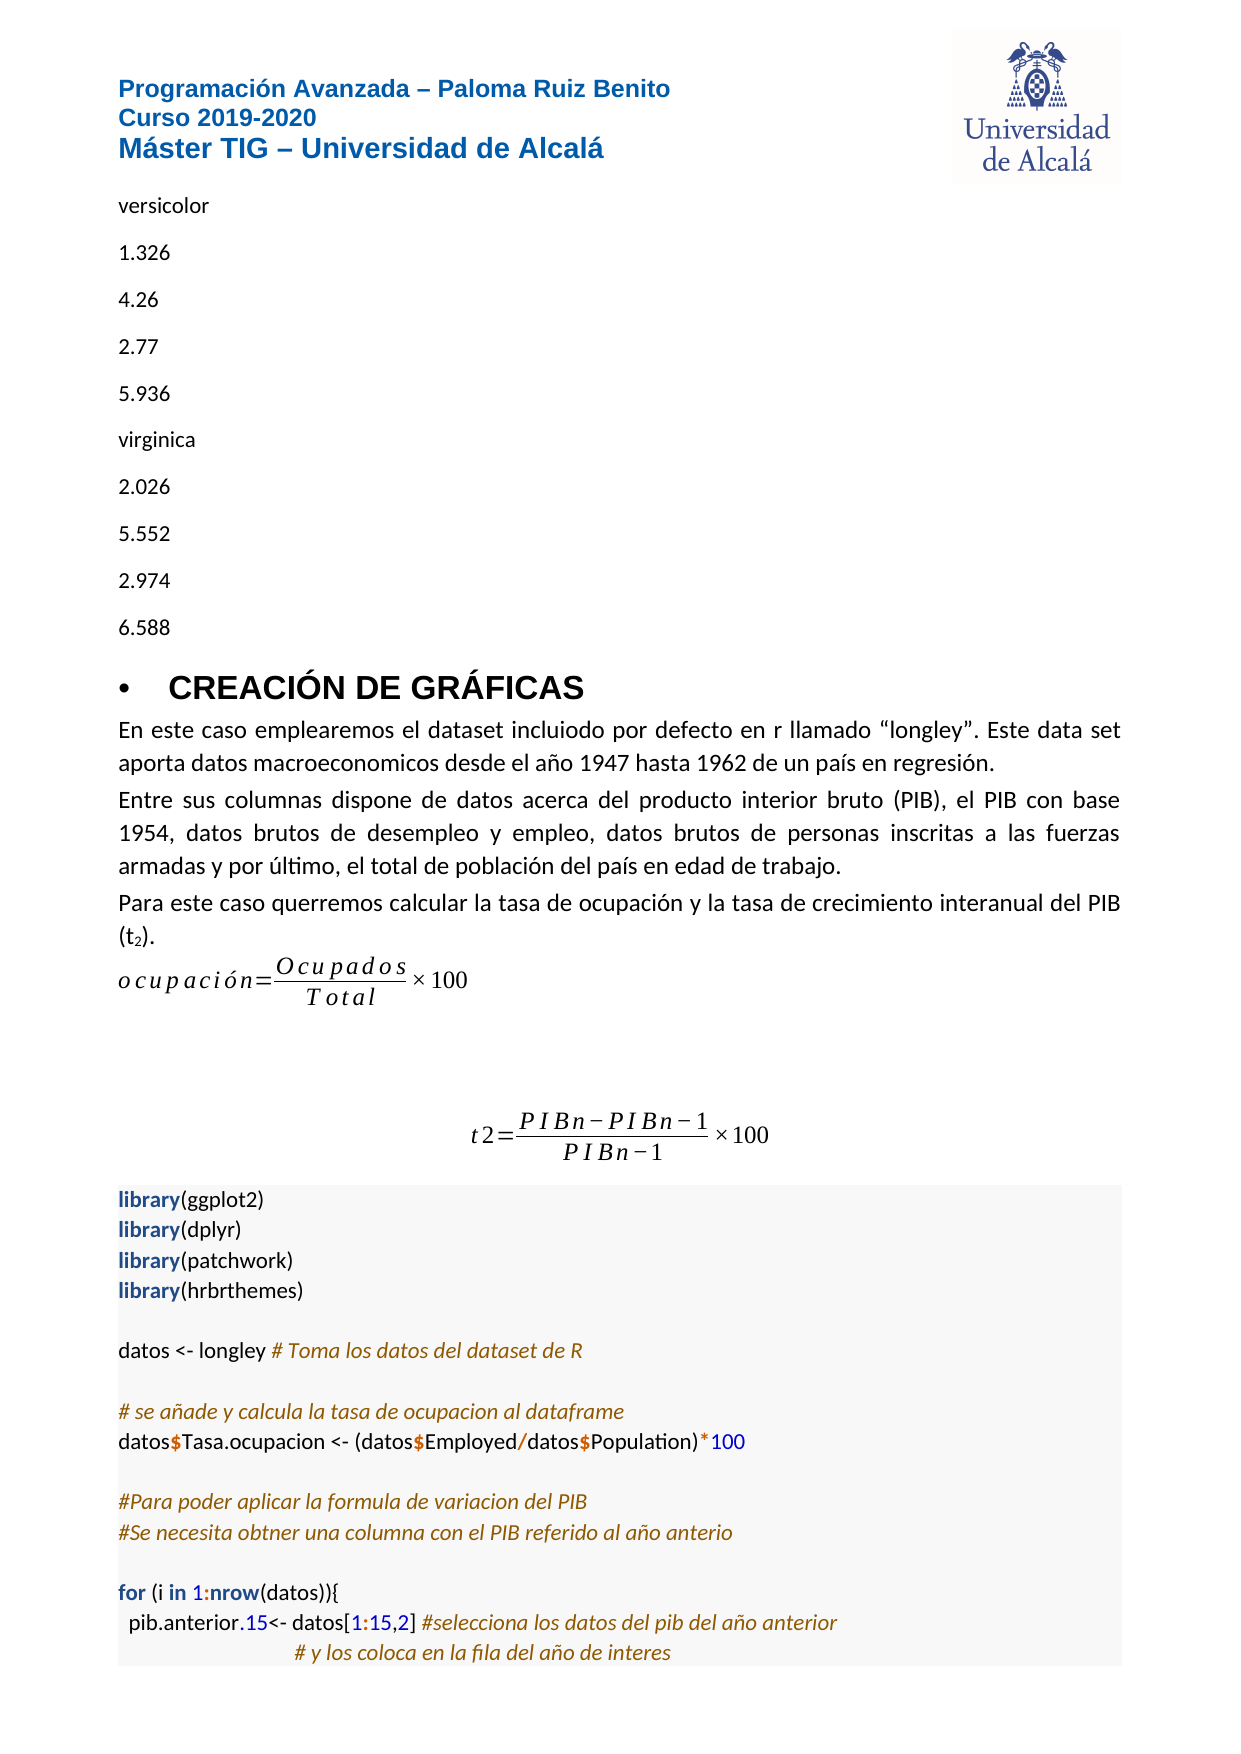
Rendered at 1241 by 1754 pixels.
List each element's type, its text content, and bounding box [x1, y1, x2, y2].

subtitle Entre sus columnas dispone de datos acerca del producto interior bruto (PIB), el PIB con base 1954, datos brutos de desempleo y empleo, datos brutos de personas inscritas a las fuerzas armadas y por último, el total de población del país en edad de trabajo. [118, 784, 1122, 880]
subtitle En este caso emplearemos el dataset incluiodo por defecto en r llamado “longley”. Este data set aporta datos macroeconomicos desde el año 1947 hasta 1962 de un país en regresión. [118, 714, 1122, 777]
picture [951, 29, 1123, 184]
subtitle Para este caso querremos calcular la tasa de ocupación y la tasa de crecimiento interanual del PIB (t2). [118, 887, 1122, 950]
subtitle CREACIÓN DE GRÁFICAS [118, 668, 1122, 707]
